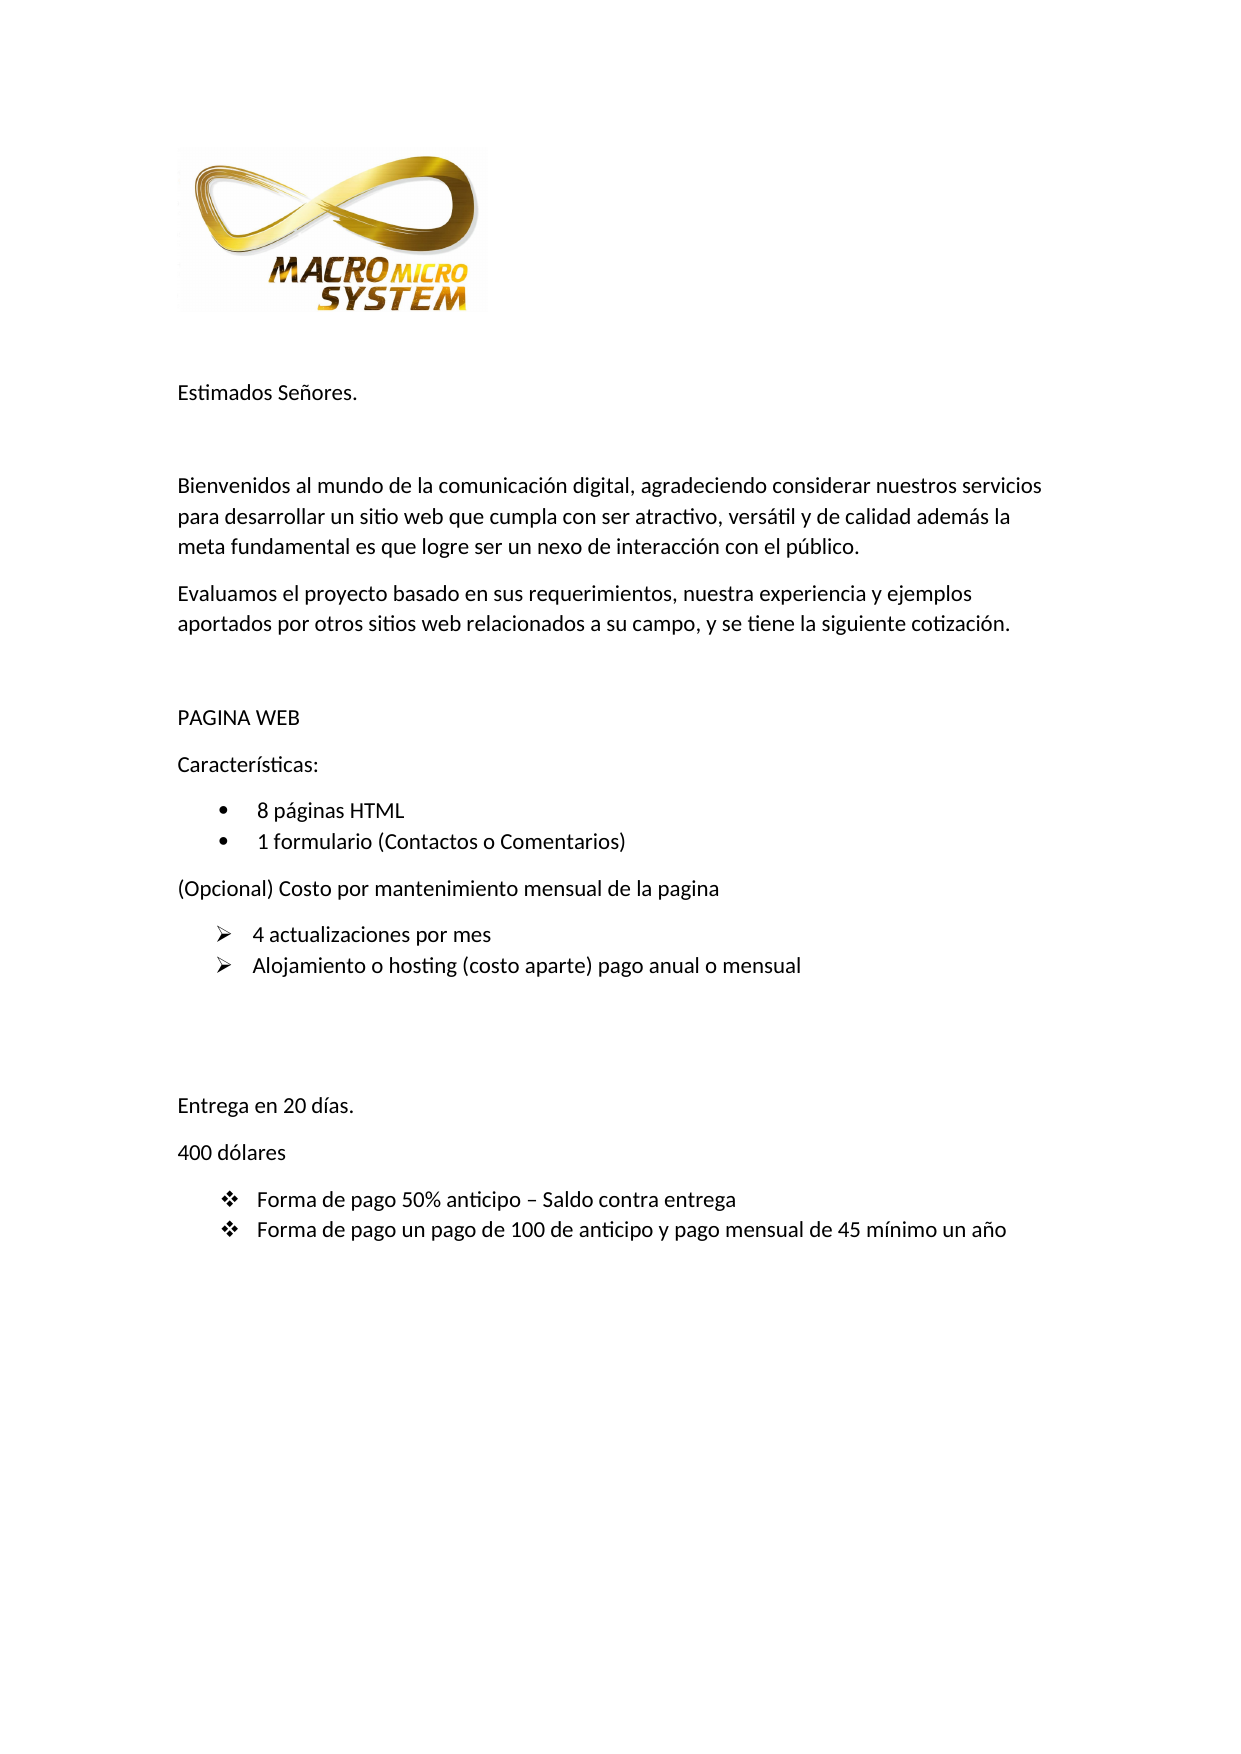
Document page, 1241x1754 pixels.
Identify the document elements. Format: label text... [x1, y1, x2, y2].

text Bienvenidos al mundo de la comunicación digital, agradeciendo considerar nuestros servicios para desarrollar un sitio web que cumpla con ser atractivo, versátil y de calidad además la meta fundamental es que logre ser un nexo de interacción con el público. [177, 472, 1063, 560]
list Forma de pago 50% anticipo – Saldo contra entrega [219, 1185, 1063, 1213]
text PAGINA WEB [177, 703, 1063, 731]
list Alojamiento o hosting (costo aparte) pago anual o mensual [215, 951, 1063, 979]
text Estimados Señores. [177, 378, 1063, 406]
list 8 páginas HTML [219, 797, 1063, 824]
text 400 dólares [177, 1138, 1063, 1166]
text Evaluamos el proyecto basado en sus requerimientos, nuestra experiencia y ejemplos aportados por otros sitios web relacionados a su campo, y se tiene la siguiente cotización. [177, 579, 1063, 637]
list 4 actualizaciones por mes [215, 921, 1063, 948]
list Forma de pago un pago de 100 de anticipo y pago mensual de 45 mínimo un año [219, 1215, 1063, 1243]
text Características: [177, 750, 1063, 778]
list 1 formulario (Contactos o Comentarios) [219, 827, 1063, 855]
picture [177, 147, 489, 312]
text Entrega en 20 días. [177, 1091, 1063, 1119]
text (Opcional) Costo por mantenimiento mensual de la pagina [177, 874, 1063, 902]
